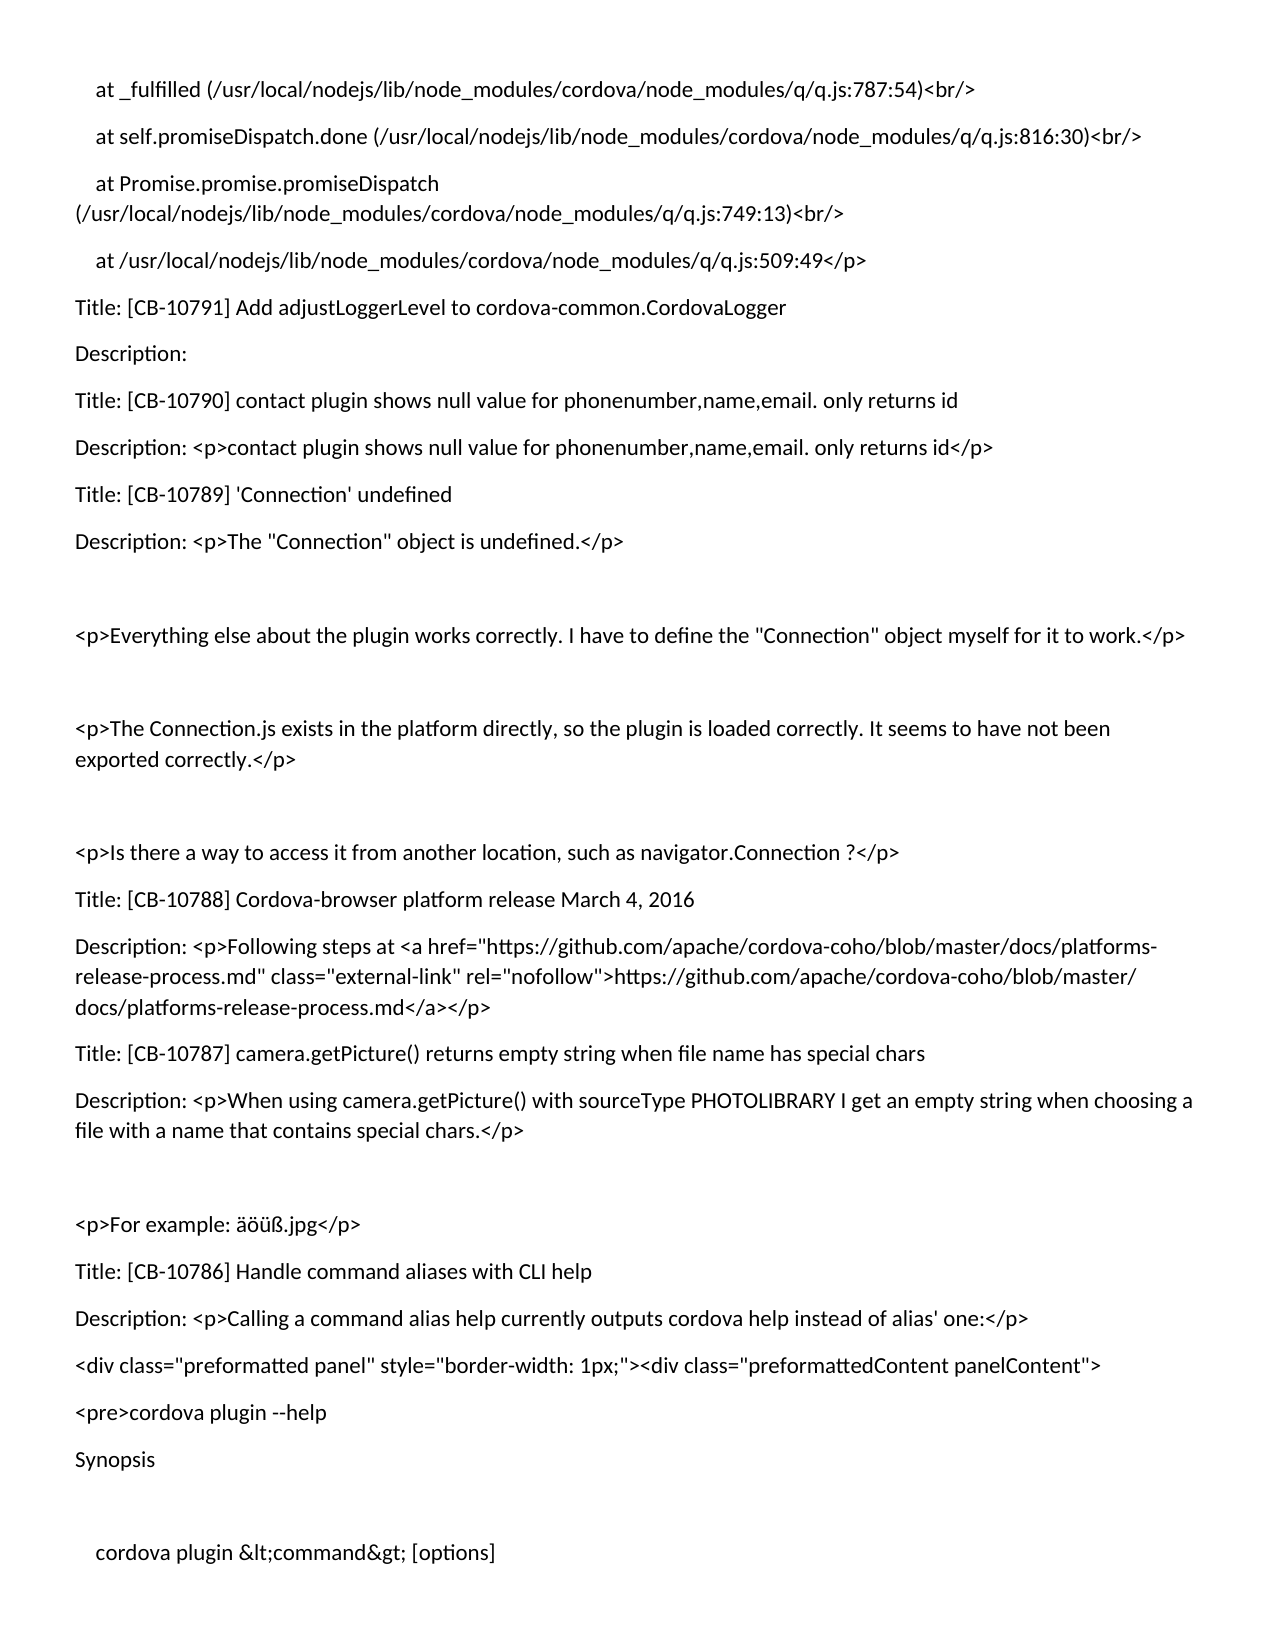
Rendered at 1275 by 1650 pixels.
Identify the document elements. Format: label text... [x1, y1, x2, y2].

text Description: <p>Calling a command alias help currently outputs cordova help instead of alias' one:</p> [75, 1304, 1200, 1332]
text Title: [CB-10787] camera.getPicture() returns empty string when file name has special chars [75, 1039, 1200, 1068]
text <p>For example: äöüß.jpg</p> [75, 1210, 1200, 1238]
text at /usr/local/nodejs/lib/node_modules/cordova/node_modules/q/q.js:509:49</p> [75, 246, 1200, 274]
text Title: [CB-10786] Handle command aliases with CLI help [75, 1257, 1200, 1285]
text <p>Is there a way to access it from another location, such as navigator.Connection ?</p> [75, 838, 1200, 867]
text Description: <p>contact plugin shows null value for phonenumber,name,email. only returns id</p> [75, 433, 1200, 461]
text cordova plugin &lt;command&gt; [options] [75, 1538, 1200, 1567]
text <pre>cordova plugin --help [75, 1398, 1200, 1426]
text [75, 1351, 1200, 1379]
text Description: <p>The "Connection" object is undefined.</p> [75, 527, 1200, 555]
text Title: [CB-10790] contact plugin shows null value for phonenumber,name,email. only returns id [75, 386, 1200, 414]
text Description: <p>When using camera.getPicture() with sourceType PHOTOLIBRARY I get an empty string when choosing a file with a name that contains special chars.</p> [75, 1086, 1200, 1145]
text Title: [CB-10791] Add adjustLoggerLevel to cordova-common.CordovaLogger [75, 293, 1200, 321]
text at self.promiseDispatch.done (/usr/local/nodejs/lib/node_modules/cordova/node_modules/q/q.js:816:30)<br/> [75, 122, 1200, 150]
text Title: [CB-10789] 'Connection' undefined [75, 480, 1200, 508]
text Title: [CB-10788] Cordova-browser platform release March 4, 2016 [75, 885, 1200, 913]
text Synopsis [75, 1445, 1200, 1473]
text Description: <p>Following steps at <a href="https://github.com/apache/cordova-coho/blob/master/docs/platforms-release-process.md" class="external-link" rel="nofollow">https://github.com/apache/cordova-coho/blob/master/docs/platforms-release-process.md</a></p> [75, 932, 1200, 1021]
text <p>Everything else about the plugin works correctly. I have to define the "Connection" object myself for it to work.</p> [75, 621, 1200, 649]
text <p>The Connection.js exists in the platform directly, so the plugin is loaded correctly. It seems to have not been exported correctly.</p> [75, 714, 1200, 773]
text at _fulfilled (/usr/local/nodejs/lib/node_modules/cordova/node_modules/q/q.js:787:54)<br/> [75, 75, 1200, 103]
text Description: [75, 339, 1200, 368]
text at Promise.promise.promiseDispatch (/usr/local/nodejs/lib/node_modules/cordova/node_modules/q/q.js:749:13)<br/> [75, 169, 1200, 227]
